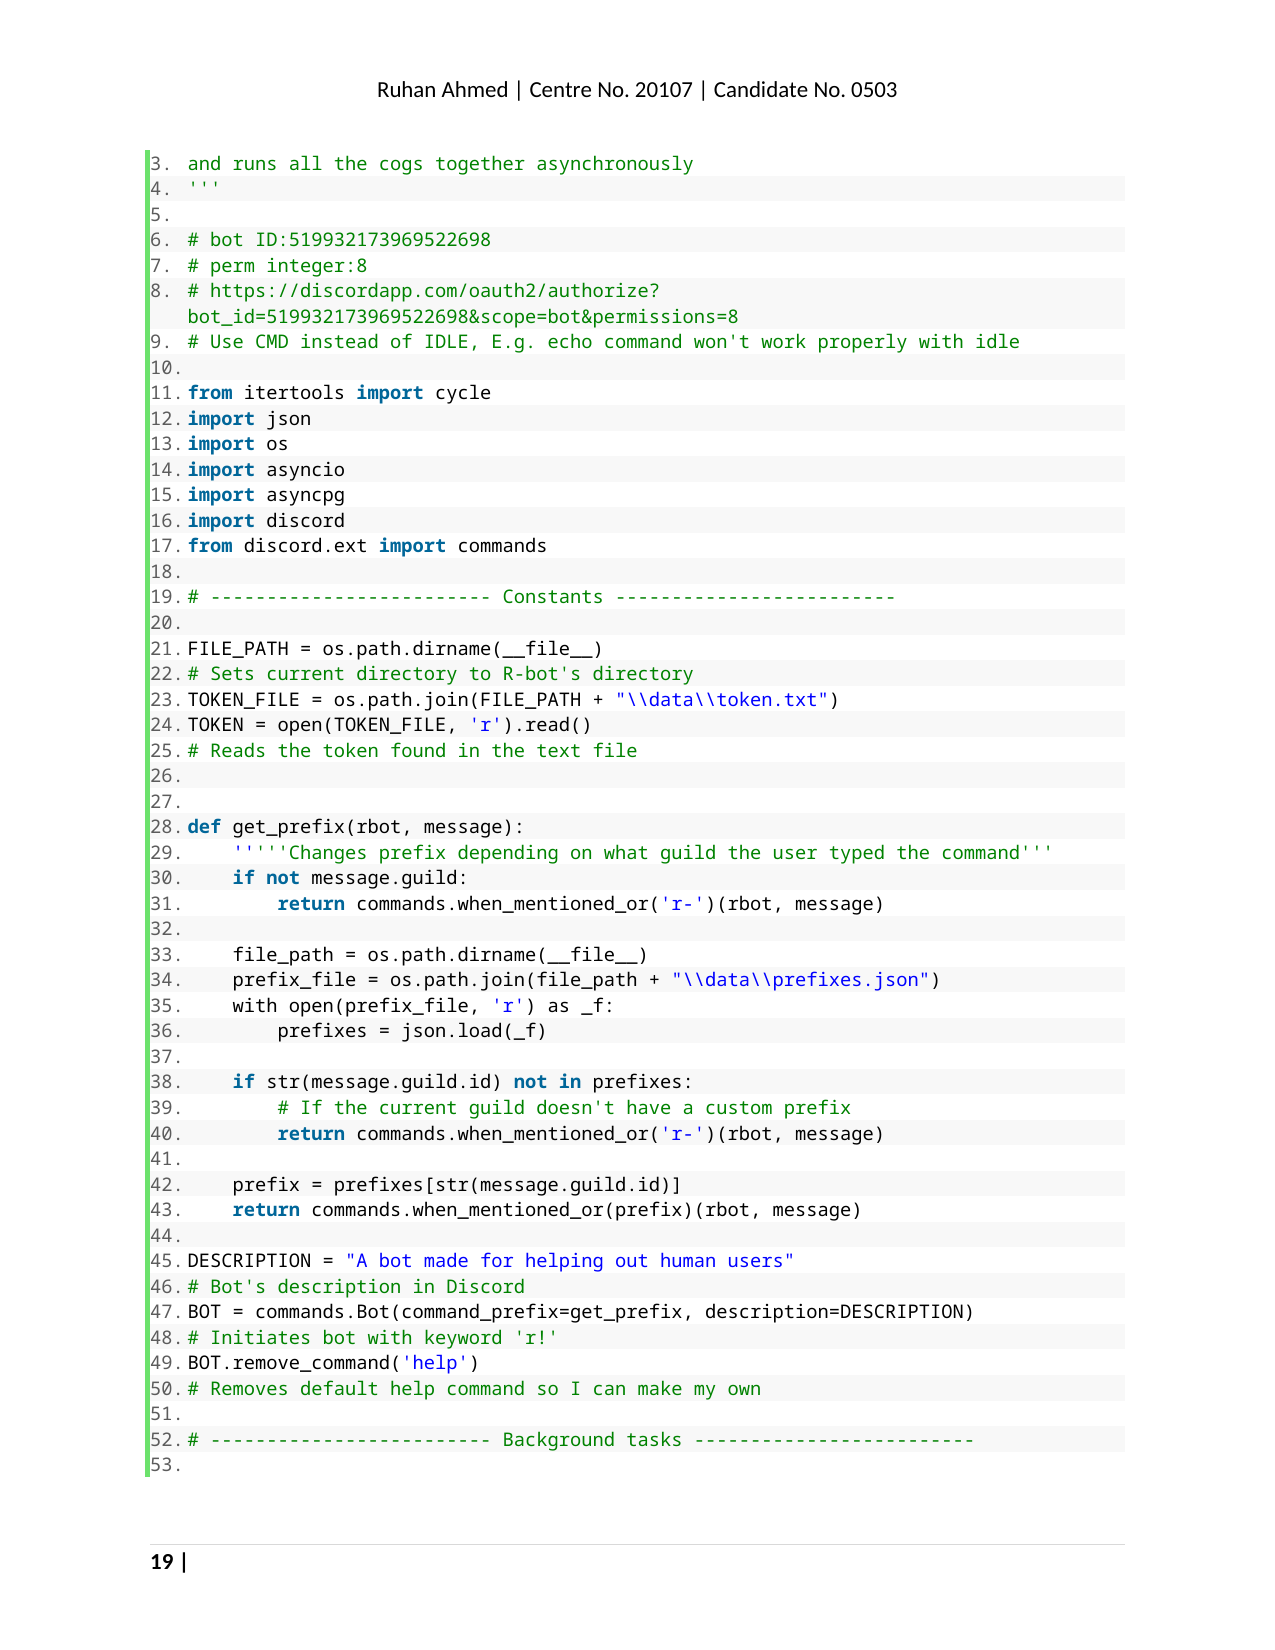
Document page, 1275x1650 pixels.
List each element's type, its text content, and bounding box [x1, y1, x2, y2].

list with open(prefix_file, 'r') as _f: [150, 992, 1125, 1018]
list import json [150, 405, 1125, 431]
list prefix_file = os.path.join(file_path + "\\data\\prefixes.json") [150, 967, 1125, 992]
list BOT = commands.Bot(command_prefix=get_prefix, description=DESCRIPTION) [150, 1298, 1125, 1324]
list # Bot's description in Discord [150, 1273, 1125, 1298]
list # bot ID:519932173969522698 [150, 227, 1125, 252]
list prefixes = json.load(_f) [150, 1018, 1125, 1043]
list import os [150, 431, 1125, 456]
list '''''Changes prefix depending on what guild the user typed the command''' [150, 839, 1125, 864]
list prefix = prefixes[str(message.guild.id)] [150, 1171, 1125, 1196]
list from itertools import cycle [150, 380, 1125, 405]
list # ------------------------- Background tasks ------------------------- [150, 1426, 1125, 1452]
list # Sets current directory to R-bot's directory [150, 660, 1125, 686]
list return commands.when_mentioned_or(prefix)(rbot, message) [150, 1196, 1125, 1222]
list from discord.ext import commands [150, 533, 1125, 558]
list import asyncio [150, 456, 1125, 482]
list # ------------------------- Constants ------------------------- [150, 584, 1125, 609]
list return commands.when_mentioned_or('r-')(rbot, message) [150, 1120, 1125, 1145]
list import discord [150, 507, 1125, 533]
list return commands.when_mentioned_or('r-')(rbot, message) [150, 890, 1125, 916]
list file_path = os.path.dirname(__file__) [150, 941, 1125, 967]
list # If the current guild doesn't have a custom prefix [150, 1094, 1125, 1120]
list TOKEN = open(TOKEN_FILE, 'r').read() [150, 711, 1125, 737]
list # https://discordapp.com/oauth2/authorize?bot_id=519932173969522698&scope=bot&permissions=8 [150, 278, 1125, 329]
list and runs all the cogs together asynchronously [150, 150, 1125, 176]
list # Initiates bot with keyword 'r!' [150, 1324, 1125, 1349]
list TOKEN_FILE = os.path.join(FILE_PATH + "\\data\\token.txt") [150, 686, 1125, 711]
list DESCRIPTION = "A bot made for helping out human users" [150, 1247, 1125, 1273]
list # perm integer:8 [150, 252, 1125, 278]
list ''' [150, 176, 1125, 201]
list FILE_PATH = os.path.dirname(__file__) [150, 635, 1125, 660]
list # Reads the token found in the text file [150, 737, 1125, 762]
list BOT.remove_command('help') [150, 1349, 1125, 1375]
list if not message.guild: [150, 864, 1125, 890]
list if str(message.guild.id) not in prefixes: [150, 1069, 1125, 1094]
list def get_prefix(rbot, message): [150, 813, 1125, 839]
list # Removes default help command so I can make my own [150, 1375, 1125, 1401]
list import asyncpg [150, 482, 1125, 507]
list # Use CMD instead of IDLE, E.g. echo command won't work properly with idle [150, 329, 1125, 354]
